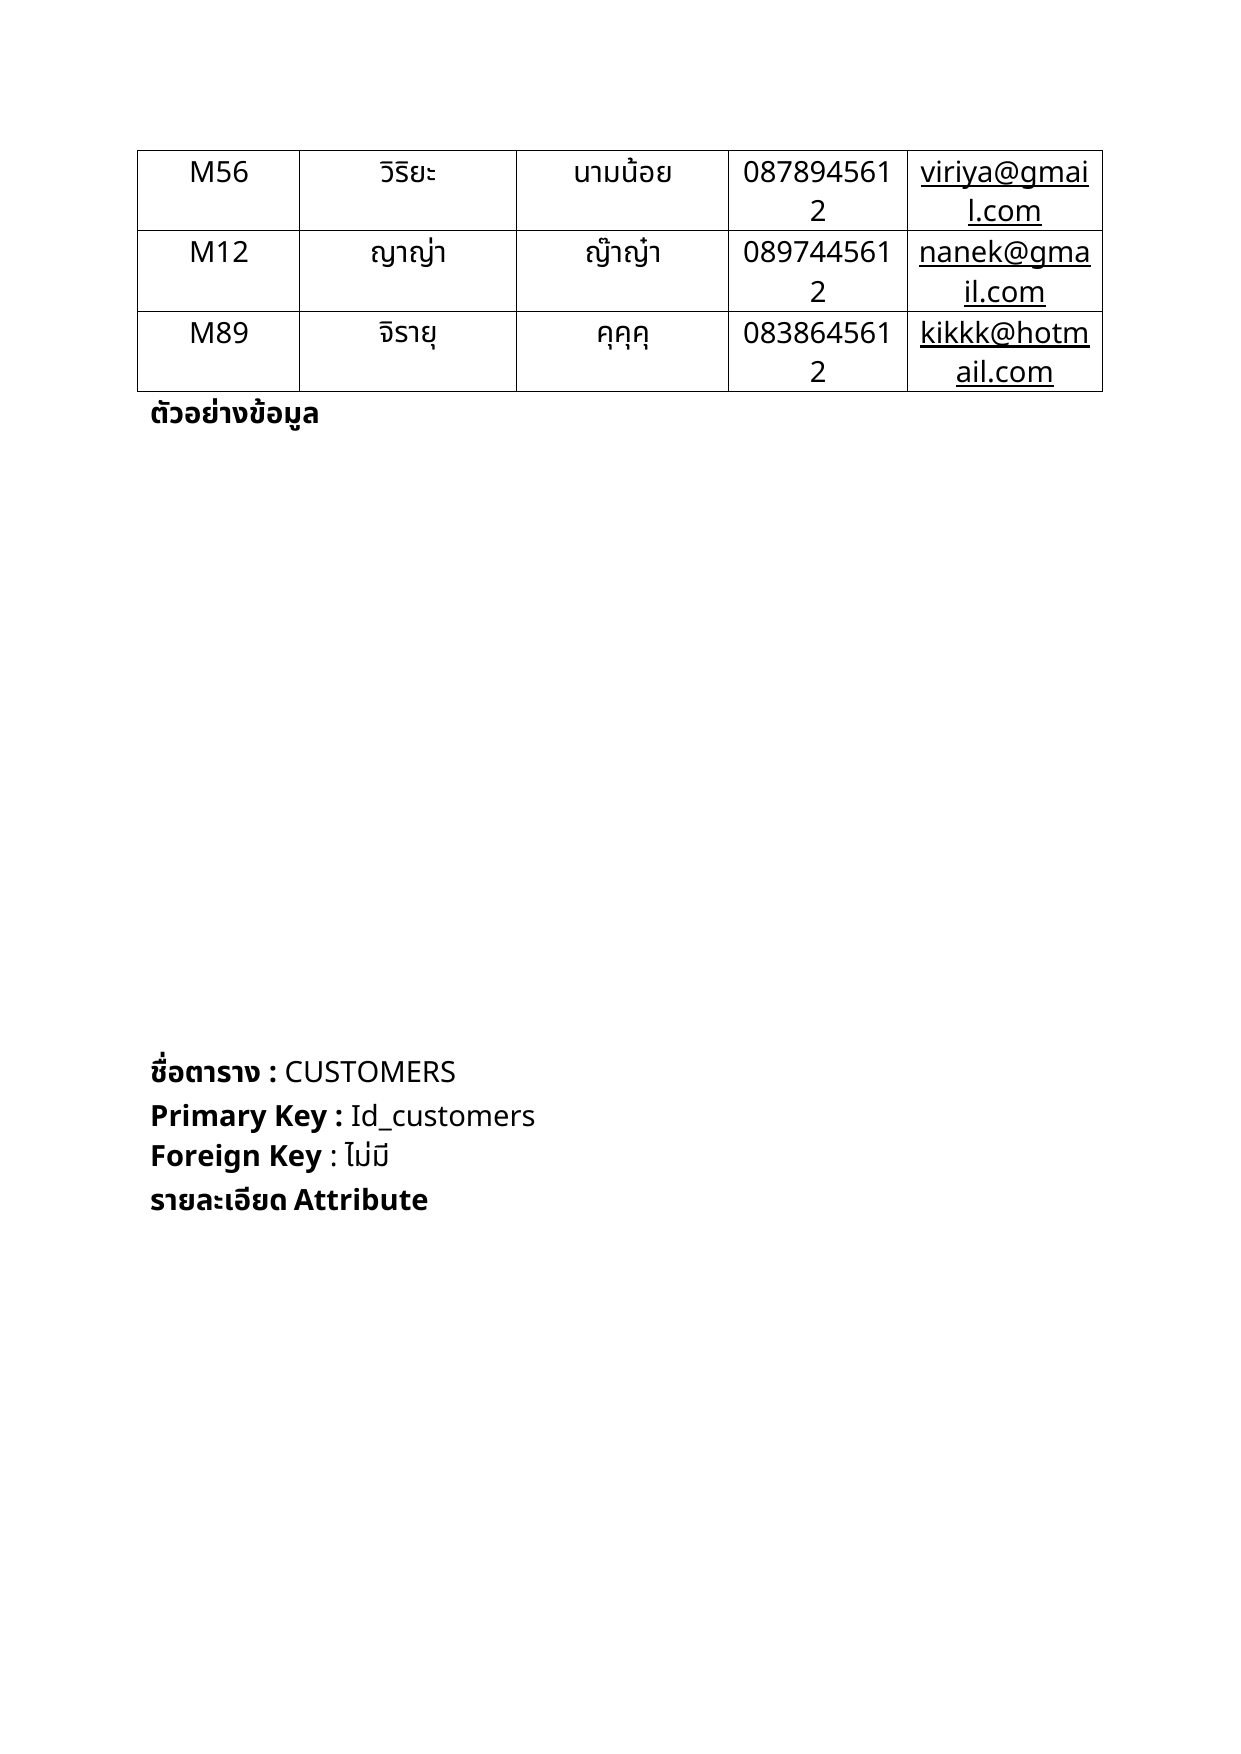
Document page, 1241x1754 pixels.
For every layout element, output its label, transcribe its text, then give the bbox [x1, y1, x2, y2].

table_cell M89 [138, 312, 299, 391]
text รายละเอียดAttribute [150, 1179, 1090, 1224]
table_cell ญาญ่า [300, 231, 516, 311]
table_cell วิริยะ [300, 151, 516, 230]
text Primary Key : Id_customers [150, 1096, 1090, 1135]
text Foreign Key : ไม่มี [150, 1135, 1090, 1179]
table_cell M12 [138, 231, 299, 311]
text ชื่อตาราง : CUSTOMERS [150, 1051, 1090, 1096]
table_cell ญ๊าญ๋า [517, 231, 728, 311]
table_cell M56 [138, 151, 299, 230]
text ตัวอย่างข้อมูล [150, 392, 1090, 436]
table_cell นามน้อย [517, 151, 728, 230]
table_cell คุคุคุ [517, 312, 728, 391]
table_cell จิรายุ [300, 312, 516, 391]
